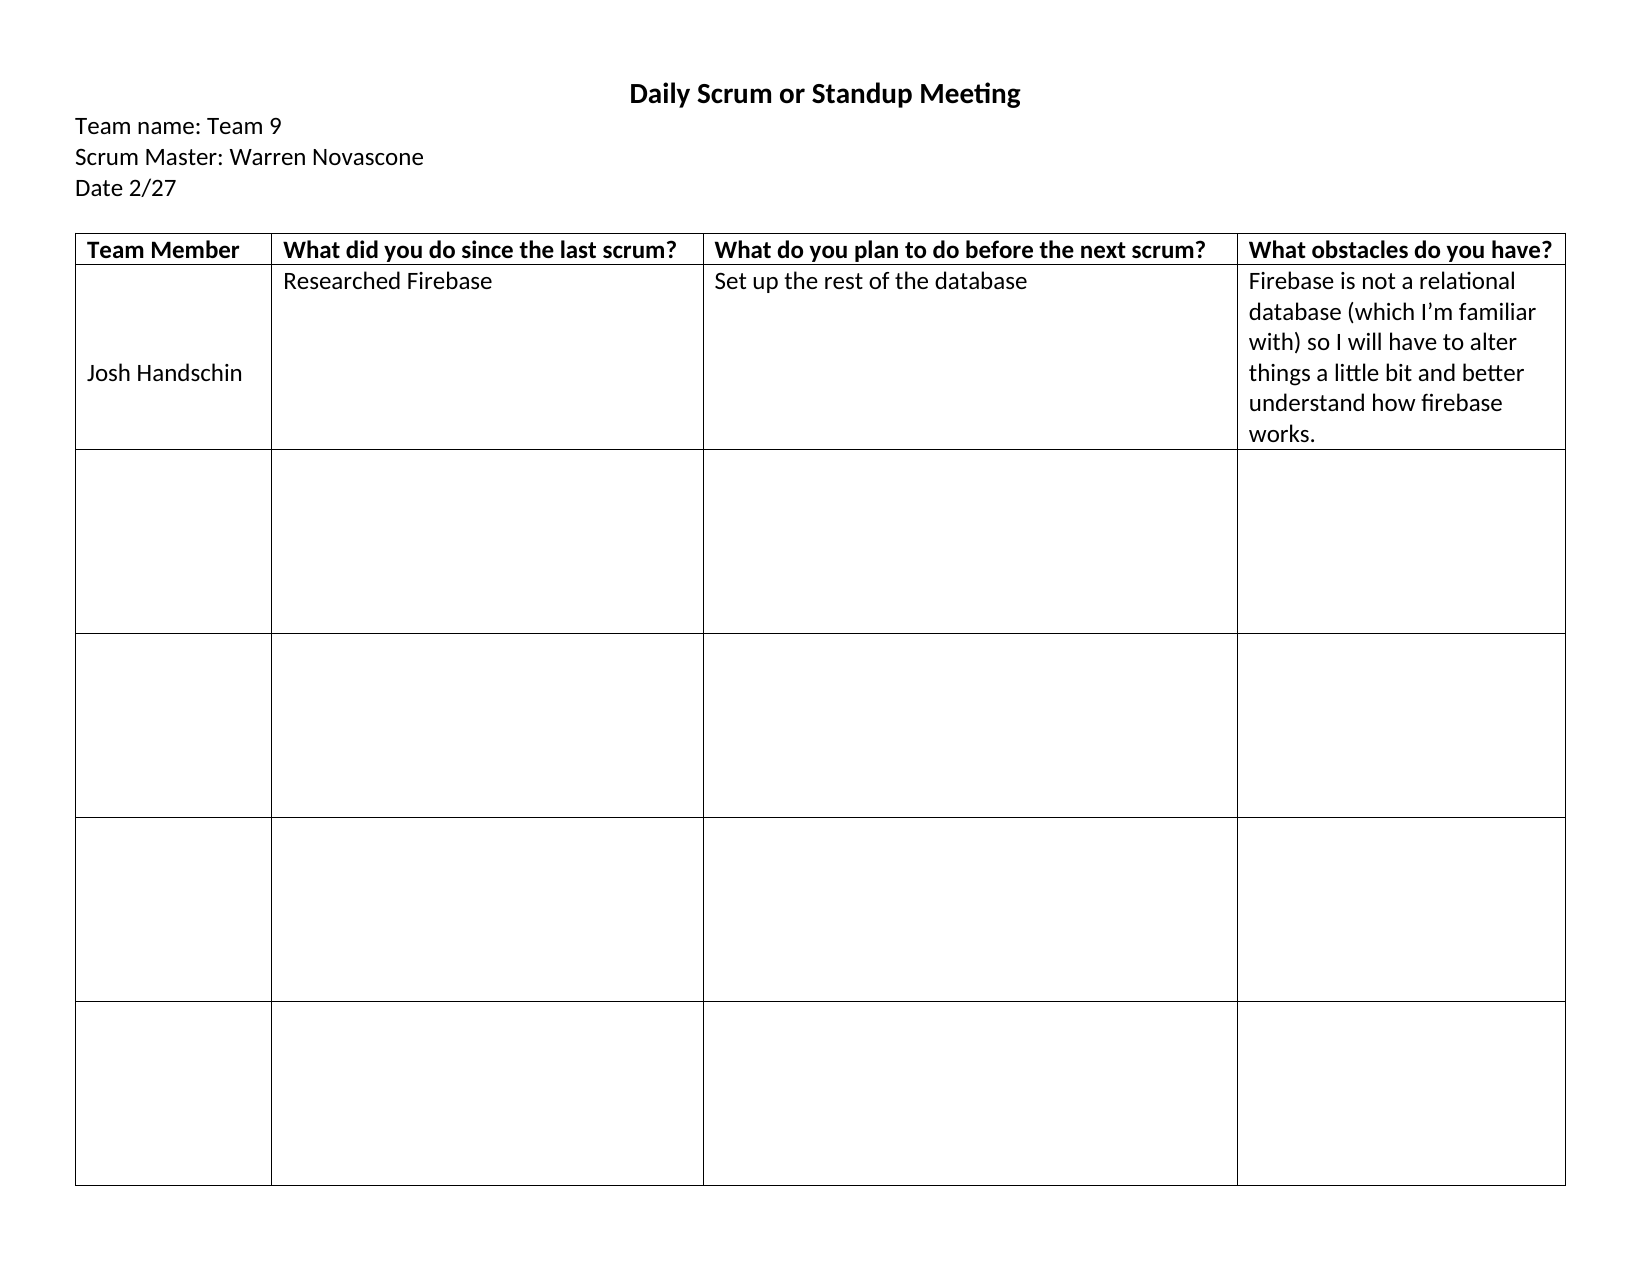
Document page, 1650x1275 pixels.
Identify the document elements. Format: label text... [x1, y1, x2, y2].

table_cell Josh Handschin [76, 265, 271, 448]
table_cell [1238, 1002, 1565, 1185]
table_header Team Member [76, 234, 271, 264]
table_cell [272, 1002, 703, 1185]
text Team name: Team 9 [75, 111, 1575, 141]
table_cell Researched Firebase [272, 265, 703, 448]
table_cell [1238, 450, 1565, 633]
table_cell [704, 818, 1237, 1001]
table_cell Firebase is not a relational database (which I’m familiar with) so I will have to alter things a little bit and better understand how firebase works. [1238, 265, 1565, 448]
table_cell [272, 634, 703, 817]
table_cell [704, 634, 1237, 817]
text Scrum Master: Warren Novascone [75, 141, 1575, 172]
text Date 2/27 [75, 172, 1575, 202]
table_cell Set up the rest of the database [704, 265, 1237, 448]
table_cell [1238, 634, 1565, 817]
table_cell [704, 450, 1237, 633]
text Daily Scrum or Standup Meeting [75, 75, 1575, 111]
table_header What obstacles do you have? [1238, 234, 1565, 264]
table_header What do you plan to do before the next scrum? [704, 234, 1237, 264]
table_cell [704, 1002, 1237, 1185]
table_cell [1238, 818, 1565, 1001]
table_cell [76, 1002, 271, 1185]
table_header What did you do since the last scrum? [272, 234, 703, 264]
table_cell [272, 450, 703, 633]
table_cell [76, 634, 271, 817]
table_cell [76, 450, 271, 633]
table_cell [76, 818, 271, 1001]
table_cell [272, 818, 703, 1001]
